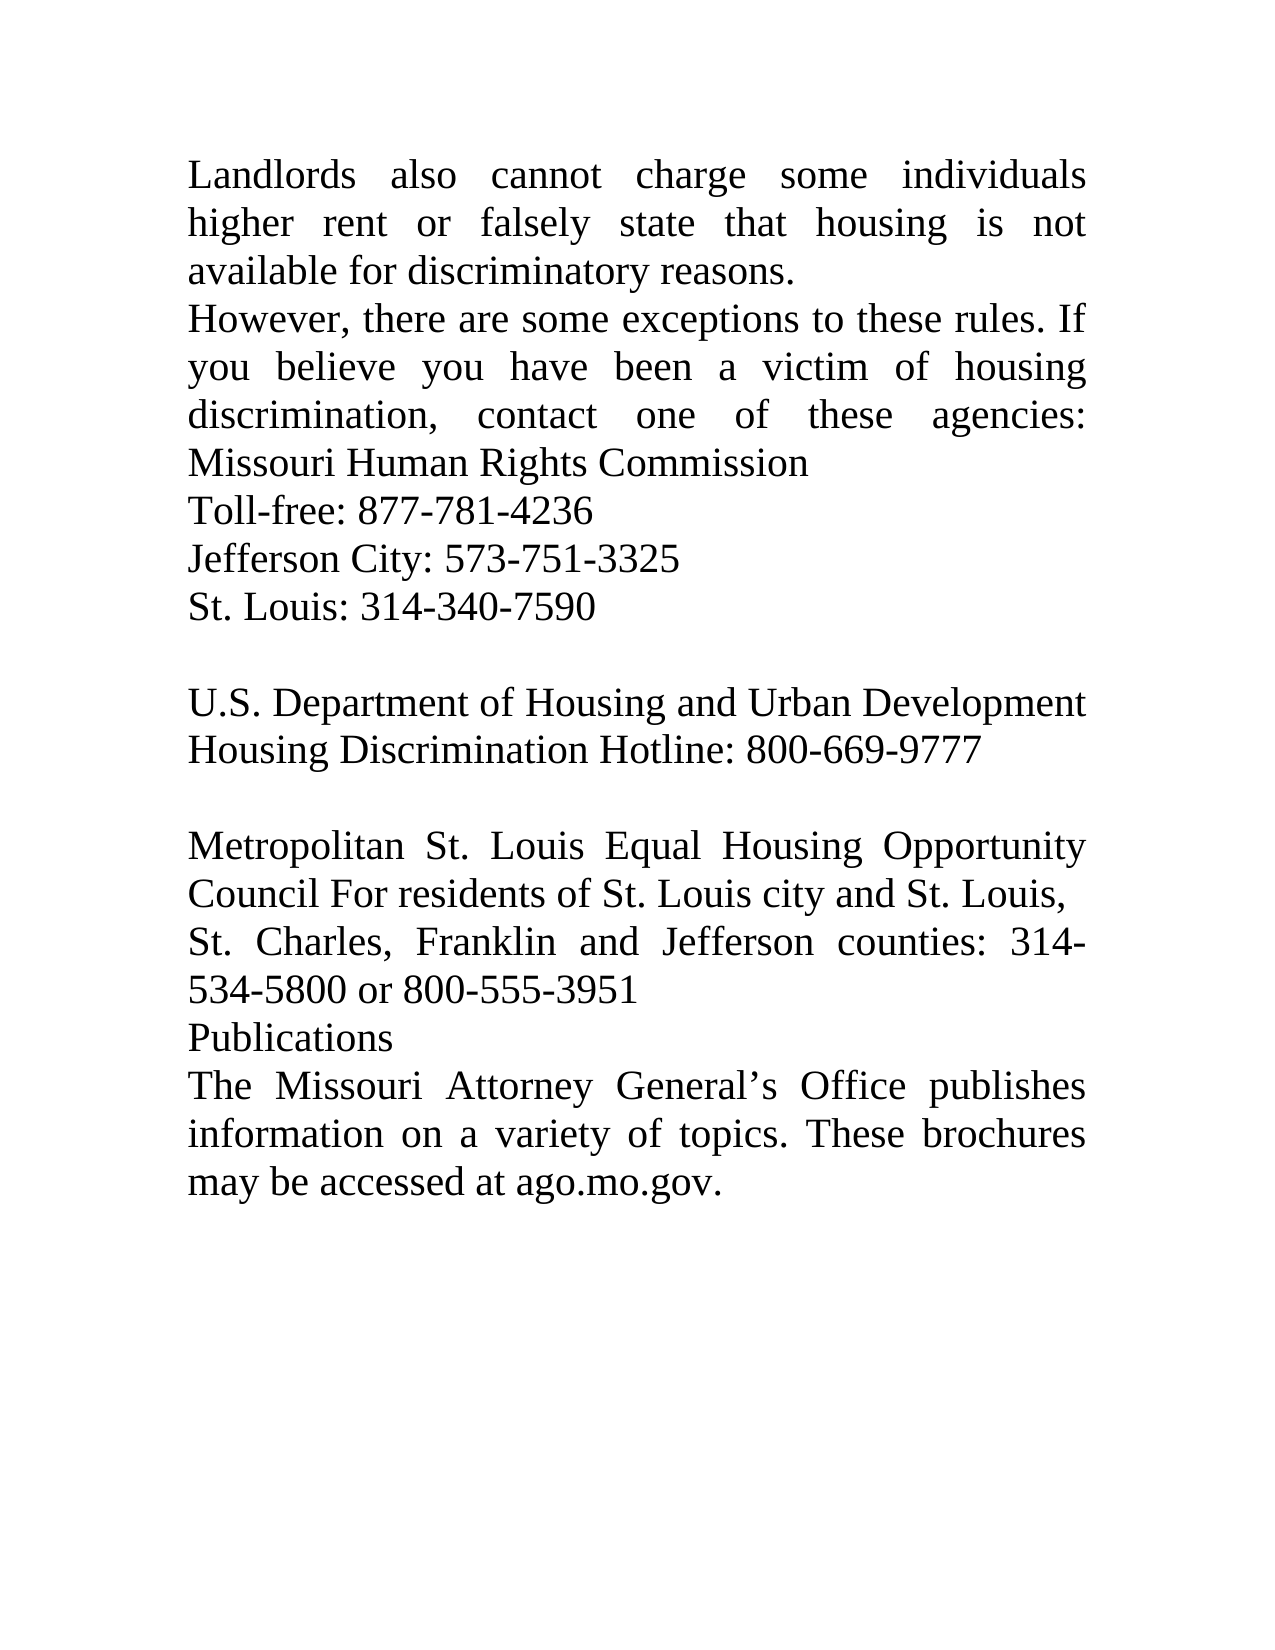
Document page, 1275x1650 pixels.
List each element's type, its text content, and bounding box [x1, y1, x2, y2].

text Publications [187, 1012, 1087, 1060]
text U.S. Department of Housing and Urban Development Housing Discrimination Hotline: 800-669-9777 [187, 677, 1087, 773]
text Metropolitan St. Louis Equal Housing Opportunity Council For residents of St. Louis city and St. Louis, [187, 821, 1087, 917]
text St. Louis: 314-340-7590 [187, 581, 1087, 629]
text St. Charles, Franklin and Jefferson counties: 314-534-5800 or 800-555-3951 [187, 917, 1087, 1012]
text Landlords also cannot charge some individuals higher rent or falsely state that housing is not available for discriminatory reasons. [187, 150, 1087, 294]
text Jefferson City: 573-751-3325 [187, 533, 1087, 581]
text The Missouri Attorney General’s Office publishes information on a variety of topics. These brochures may be accessed at ago.mo.gov. [187, 1060, 1087, 1204]
text However, there are some exceptions to these rules. If you believe you have been a victim of housing discrimination, contact one of these agencies: Missouri Human Rights Commission [187, 294, 1087, 485]
text Toll-free: 877-781-4236 [187, 485, 1087, 533]
